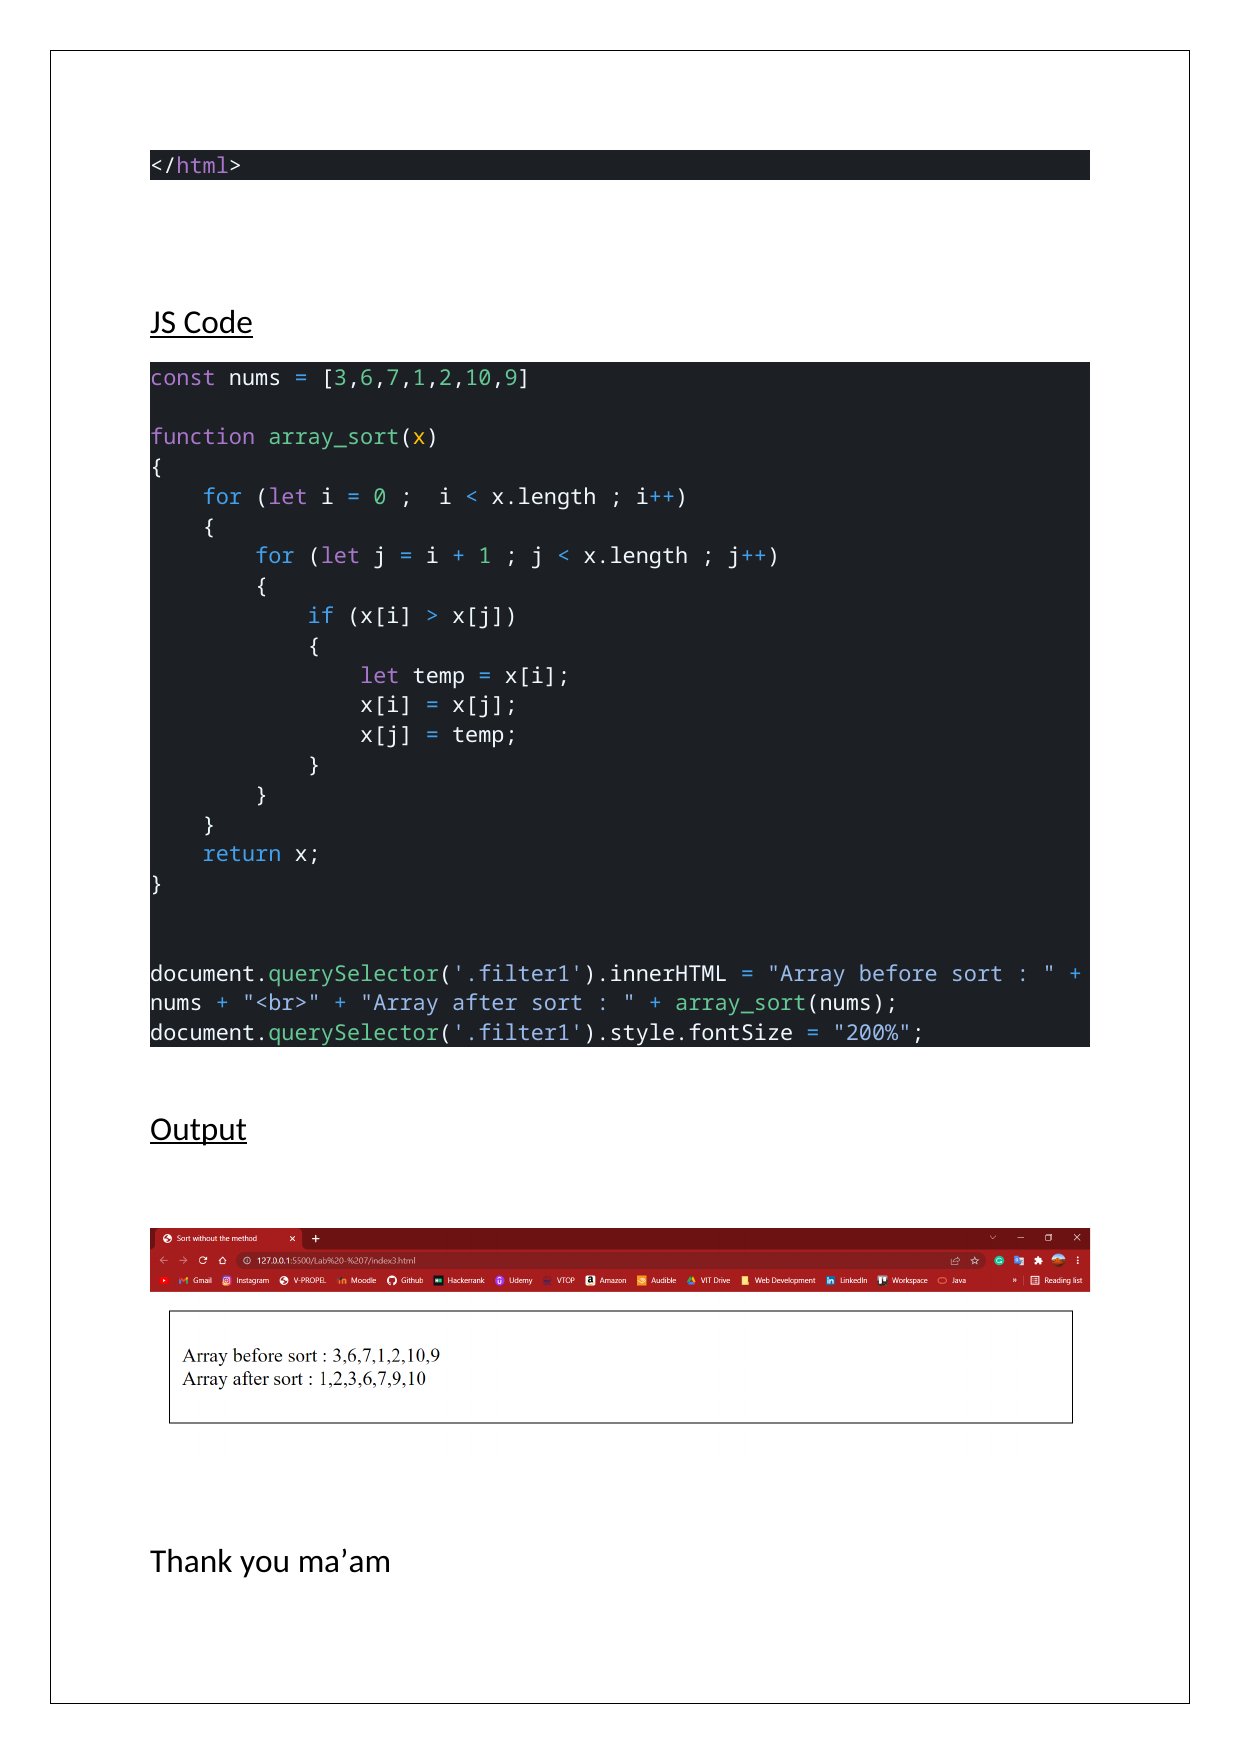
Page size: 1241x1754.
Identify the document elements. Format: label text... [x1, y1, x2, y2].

text return x; [150, 838, 1090, 868]
text x[i] = x[j]; [150, 689, 1090, 719]
text let temp = x[i]; [150, 659, 1090, 689]
text for (let i = 0 ; i < x.length ; i++) [150, 481, 1090, 511]
text document.querySelector('.filter1').style.fontSize = "200%"; [150, 1017, 1090, 1047]
text </html> [150, 150, 1090, 180]
text { [150, 630, 1090, 659]
text { [150, 451, 1090, 481]
text } [150, 749, 1090, 779]
text document.querySelector('.filter1').innerHTML = "Array before sort : " + nums + "<br>" + "Array after sort : " + array_sort(nums); [150, 957, 1090, 1017]
text { [150, 570, 1090, 600]
text if (x[i] > x[j]) [150, 600, 1090, 630]
text } [150, 779, 1090, 808]
text Output [150, 1107, 1090, 1148]
text x[j] = temp; [150, 719, 1090, 749]
text } [150, 808, 1090, 838]
text JS Code [150, 301, 1090, 342]
text } [150, 868, 1090, 898]
text { [150, 511, 1090, 540]
text function array_sort(x) [150, 421, 1090, 451]
text Thank you ma’am [150, 1540, 1090, 1581]
text const nums = [3,6,7,1,2,10,9] [150, 362, 1090, 391]
text for (let j = i + 1 ; j < x.length ; j++) [150, 540, 1090, 570]
picture [150, 1228, 1091, 1461]
